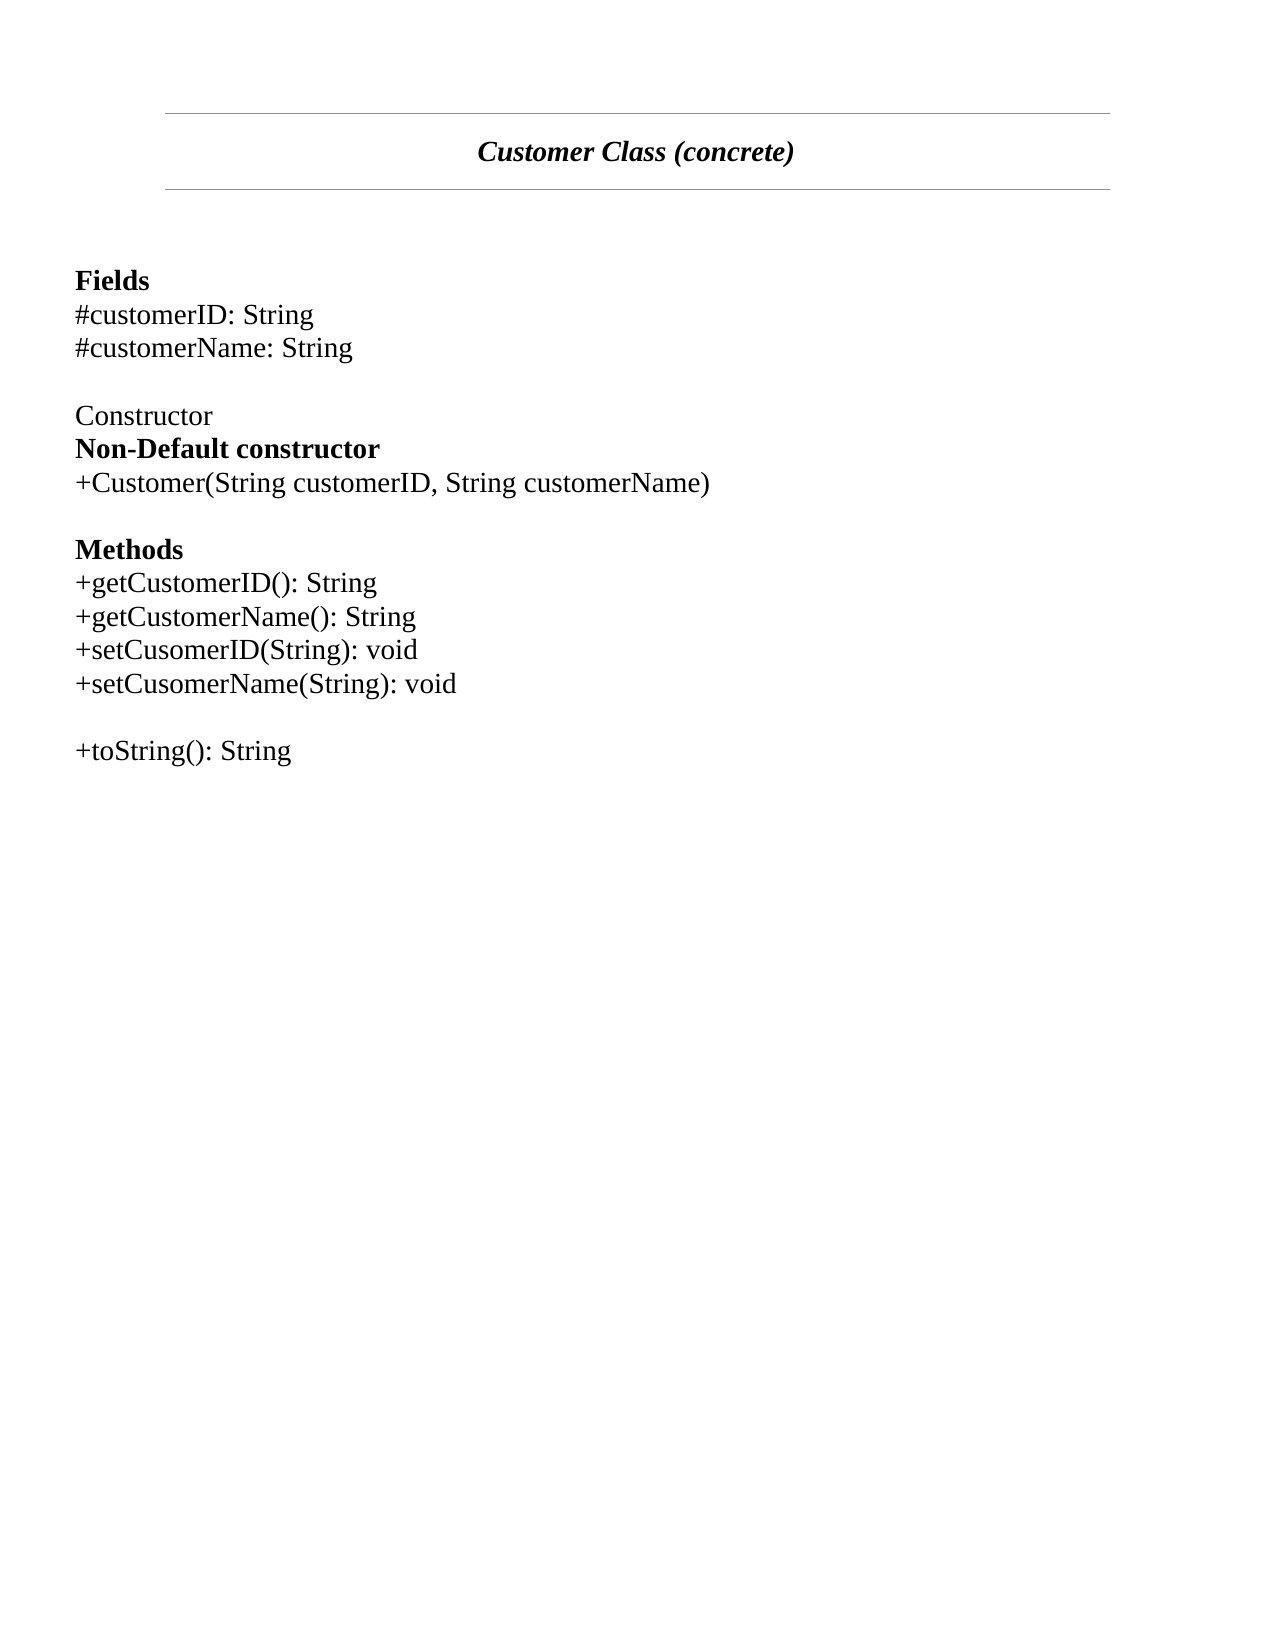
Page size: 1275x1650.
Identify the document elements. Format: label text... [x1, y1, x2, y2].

text +getCustomerID(): String [75, 565, 1200, 599]
text Customer Class (concrete) [165, 114, 1110, 189]
text +setCusomerName(String): void [75, 666, 1200, 699]
text Fields [75, 263, 1200, 297]
text Non-Default constructor [75, 431, 1200, 465]
text +getCustomerName(): String [75, 599, 1200, 632]
text +setCusomerID(String): void [75, 632, 1200, 666]
text Constructor [75, 398, 1200, 431]
text #customerName: String [75, 331, 1200, 364]
text +toString(): String [75, 733, 1200, 767]
text +Customer(String customerID, String customerName) [75, 465, 1200, 498]
text Methods [75, 532, 1200, 565]
text #customerID: String [75, 297, 1200, 331]
